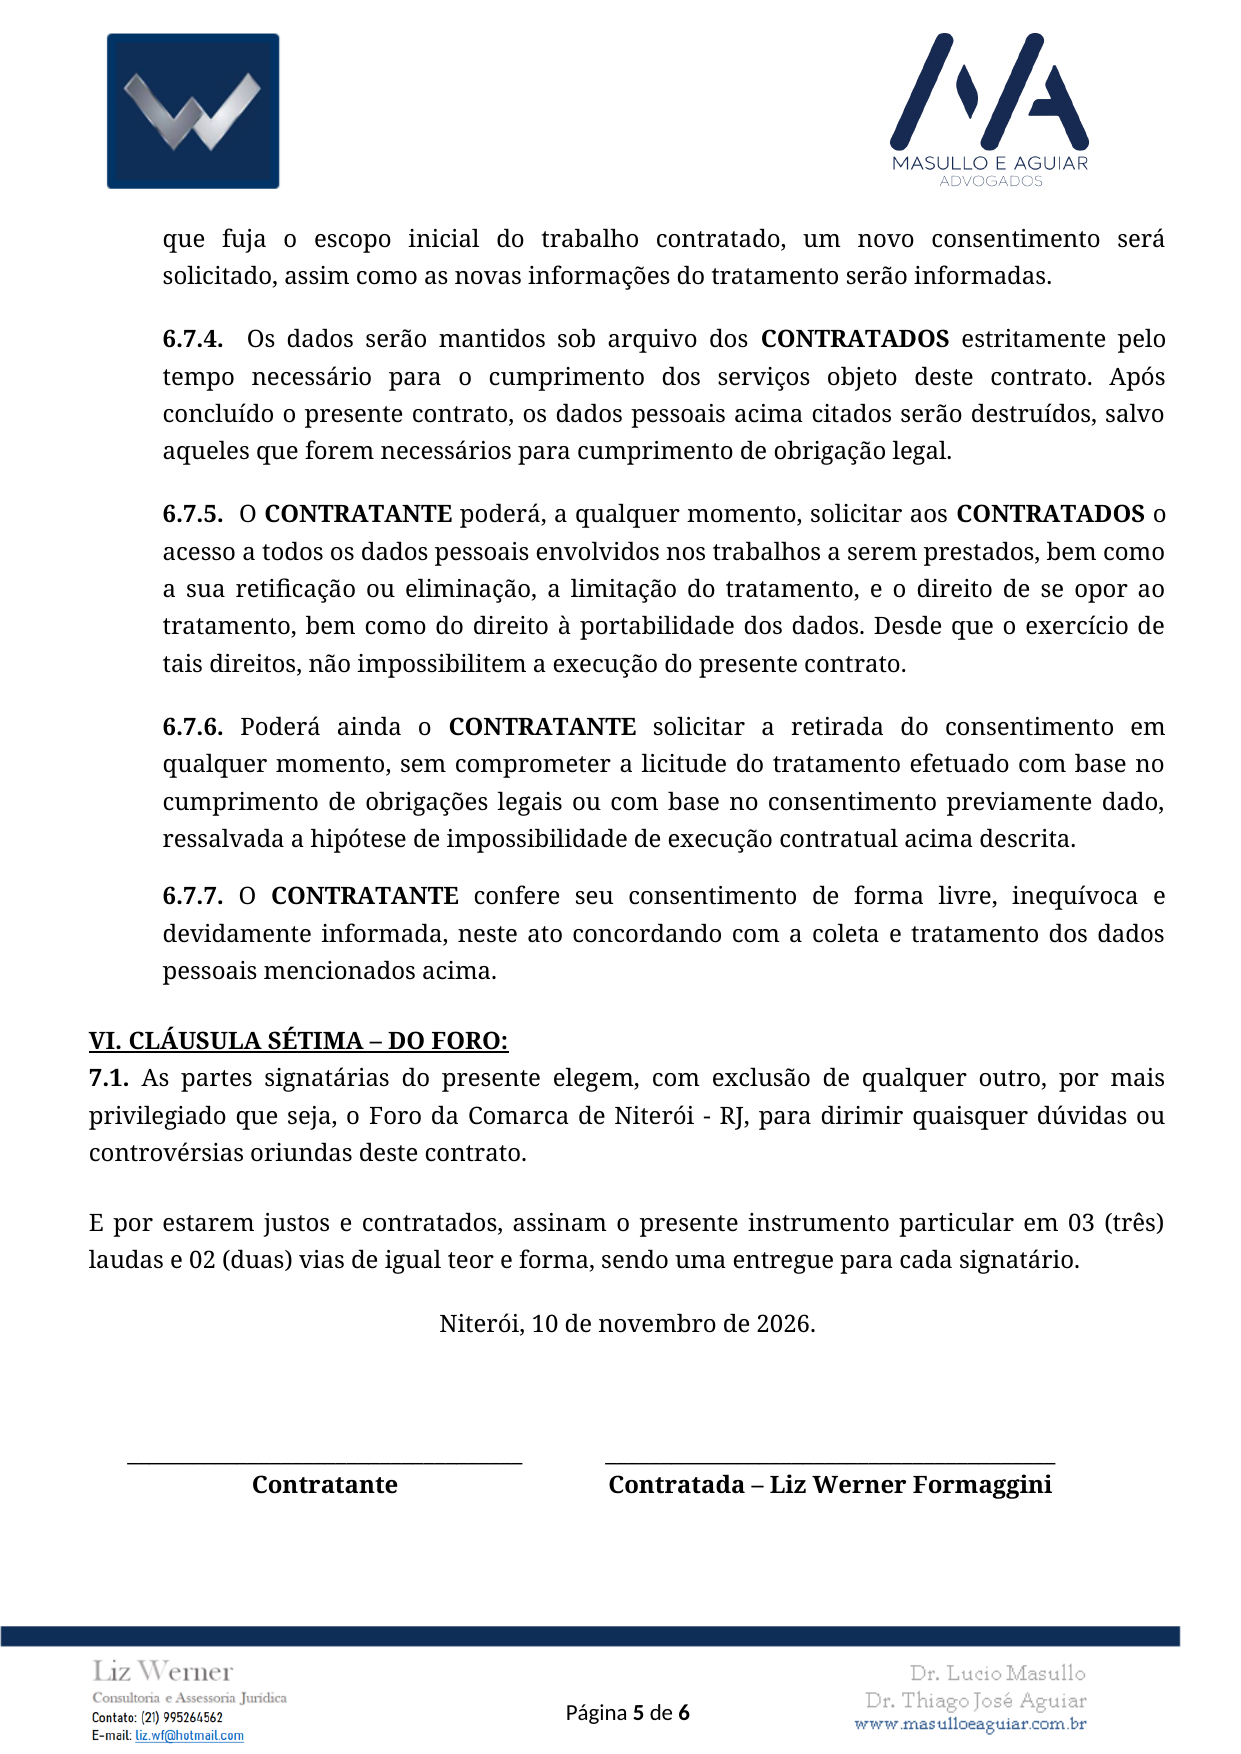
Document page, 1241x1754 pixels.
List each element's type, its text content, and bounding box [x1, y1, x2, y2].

text VI. CLÁUSULA SÉTIMA – DO FORO: [89, 1024, 1167, 1056]
picture [0, 1617, 1193, 1747]
text 6.7.5. O CONTRATANTE poderá, a qualquer momento, solicitar aos CONTRATADOS o acesso a todos os dados pessoais envolvidos nos trabalhos a serem prestados, bem como a sua retificação ou eliminação, a limitação do tratamento, e o direito de se opor ao tratamento, bem como do direito à portabilidade dos dados. Desde que o exercício de tais direitos, não impossibilitem a execução do presente contrato. [162, 497, 1167, 679]
text 7.1. As partes signatárias do presente elegem, com exclusão de qualquer outro, por mais privilegiado que seja, o Foro da Comarca de Niterói - RJ, para dirimir quaisquer dúvidas ou controvérsias oriundas deste contrato. [89, 1061, 1167, 1168]
text 6.7.4. Os dados serão mantidos sob arquivo dos CONTRATADOS estritamente pelo tempo necessário para o cumprimento dos serviços objeto deste contrato. Após concluído o presente contrato, os dados pessoais acima citados serão destruídos, salvo aqueles que forem necessários para cumprimento de obrigação legal. [162, 322, 1167, 467]
table_header ____________________________________ Contratante [89, 1395, 561, 1607]
text 6.7.6. Poderá ainda o CONTRATANTE solicitar a retirada do consentimento em qualquer momento, sem comprometer a licitude do tratamento efetuado com base no cumprimento de obrigações legais ou com base no consentimento previamente dado, ressalvada a hipótese de impossibilidade de execução contratual acima descrita. [162, 709, 1167, 854]
text Niterói, 9 de outubro de 2023. [89, 1307, 1167, 1339]
text E por estarem justos e contratados, assinam o presente instrumento particular em 03 (três) laudas e 02 (duas) vias de igual teor e forma, sendo uma entregue para cada signatário. [89, 1206, 1167, 1276]
picture [88, 20, 289, 200]
text 6.7.7. O CONTRATANTE confere seu consentimento de forma livre, inequívoca e devidamente informada, neste ato concordando com a coleta e tratamento dos dados pessoais mencionados acima. [162, 879, 1167, 986]
picture [883, 17, 1093, 190]
